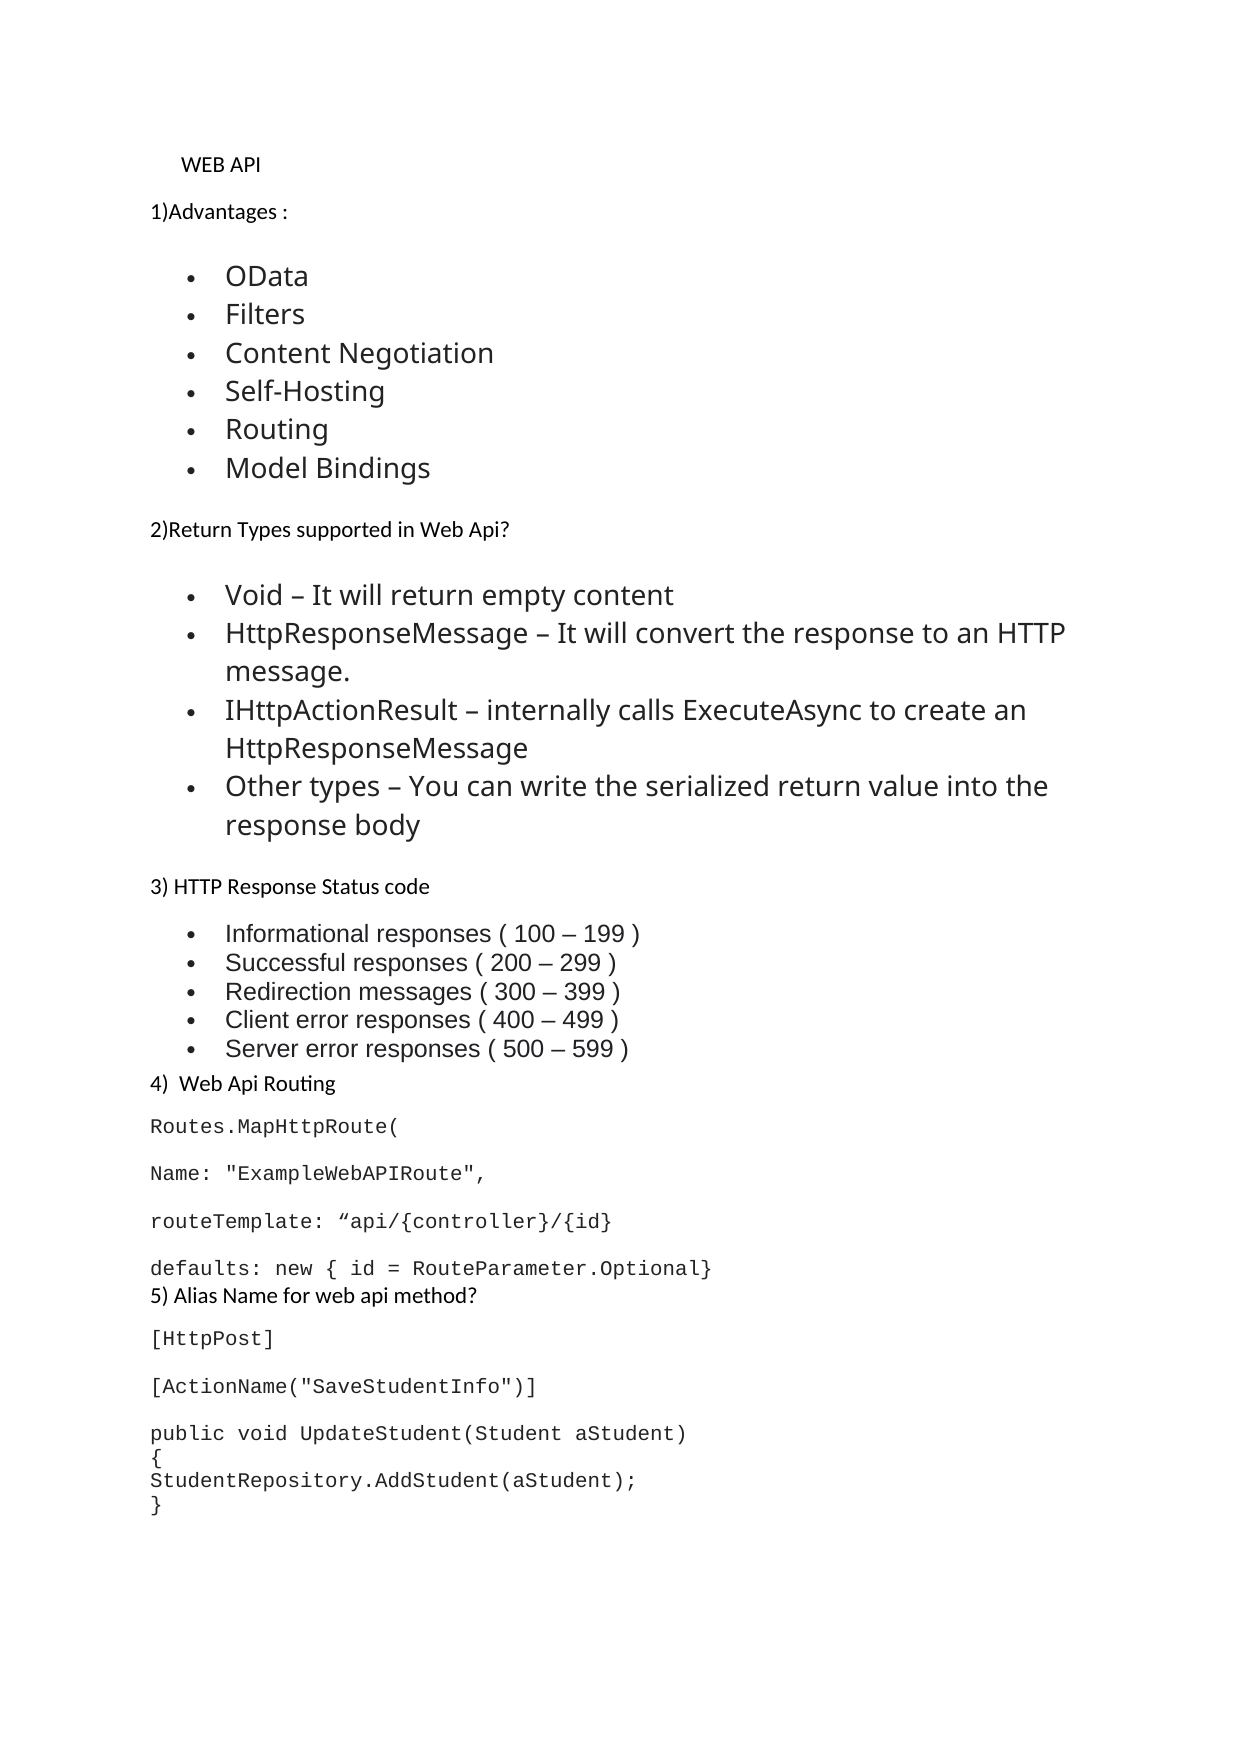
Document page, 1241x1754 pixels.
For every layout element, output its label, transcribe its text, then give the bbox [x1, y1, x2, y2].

text 2)Return Types supported in Web Api? [150, 515, 1090, 543]
list Void – It will return empty content [187, 575, 1090, 613]
text routeTemplate: “api/{controller}/{id} [150, 1211, 1090, 1234]
text Routes.MapHttpRoute( [150, 1116, 1090, 1140]
list Model Bindings [187, 448, 1090, 486]
text } [150, 1494, 1090, 1518]
text 4) Web Api Routing [150, 1069, 1090, 1097]
list Informational responses ( 100 – 199 ) [187, 919, 1090, 948]
list Self-Hosting [187, 371, 1090, 409]
text { [150, 1447, 1090, 1470]
text 5) Alias Name for web api method? [150, 1282, 1090, 1309]
list Content Negotiation [187, 333, 1090, 371]
list Server error responses ( 500 – 599 ) [187, 1034, 1090, 1063]
list OData [187, 256, 1090, 294]
list IHttpActionResult – internally calls ExecuteAsync to create an HttpResponseMessage [187, 690, 1090, 766]
list Other types – You can write the serialized return value into the response body [187, 766, 1090, 843]
list Client error responses ( 400 – 499 ) [187, 1005, 1090, 1034]
text [ActionName("SaveStudentInfo")] [150, 1376, 1090, 1399]
list Routing [187, 409, 1090, 448]
text [HttpPost] [150, 1328, 1090, 1352]
text defaults: new { id = RouteParameter.Optional} [150, 1258, 1090, 1282]
list HttpResponseMessage – It will convert the response to an HTTP message. [187, 613, 1090, 690]
text 3) HTTP Response Status code [150, 872, 1090, 900]
text 1)Advantages : [150, 197, 1090, 225]
text StudentRepository.AddStudent(aStudent); [150, 1470, 1090, 1494]
list Filters [187, 294, 1090, 333]
text Name: "ExampleWebAPIRoute", [150, 1163, 1090, 1187]
list Redirection messages ( 300 – 399 ) [187, 977, 1090, 1005]
list Successful responses ( 200 – 299 ) [187, 948, 1090, 977]
text WEB API [150, 150, 1090, 178]
text public void UpdateStudent(Student aStudent) [150, 1423, 1090, 1447]
